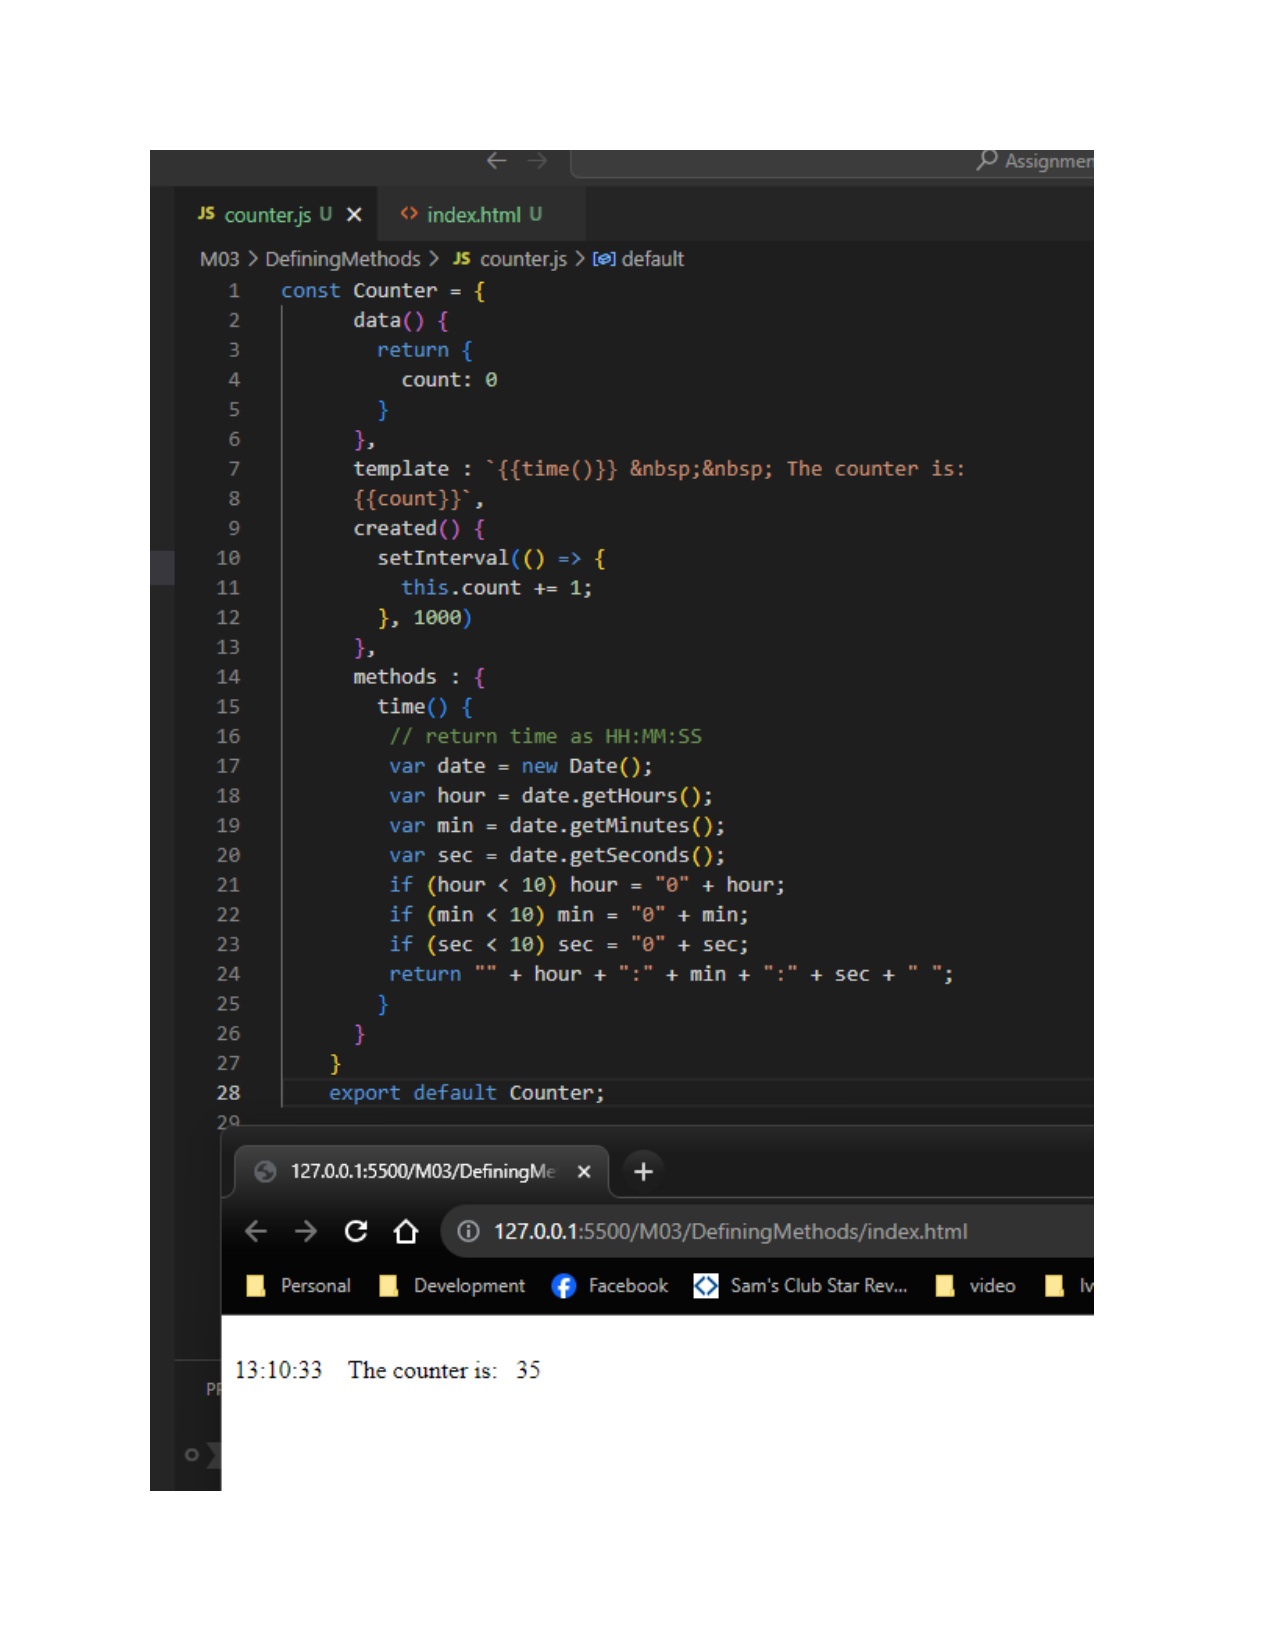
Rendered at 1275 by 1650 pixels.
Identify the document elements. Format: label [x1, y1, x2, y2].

picture [150, 150, 1094, 1491]
